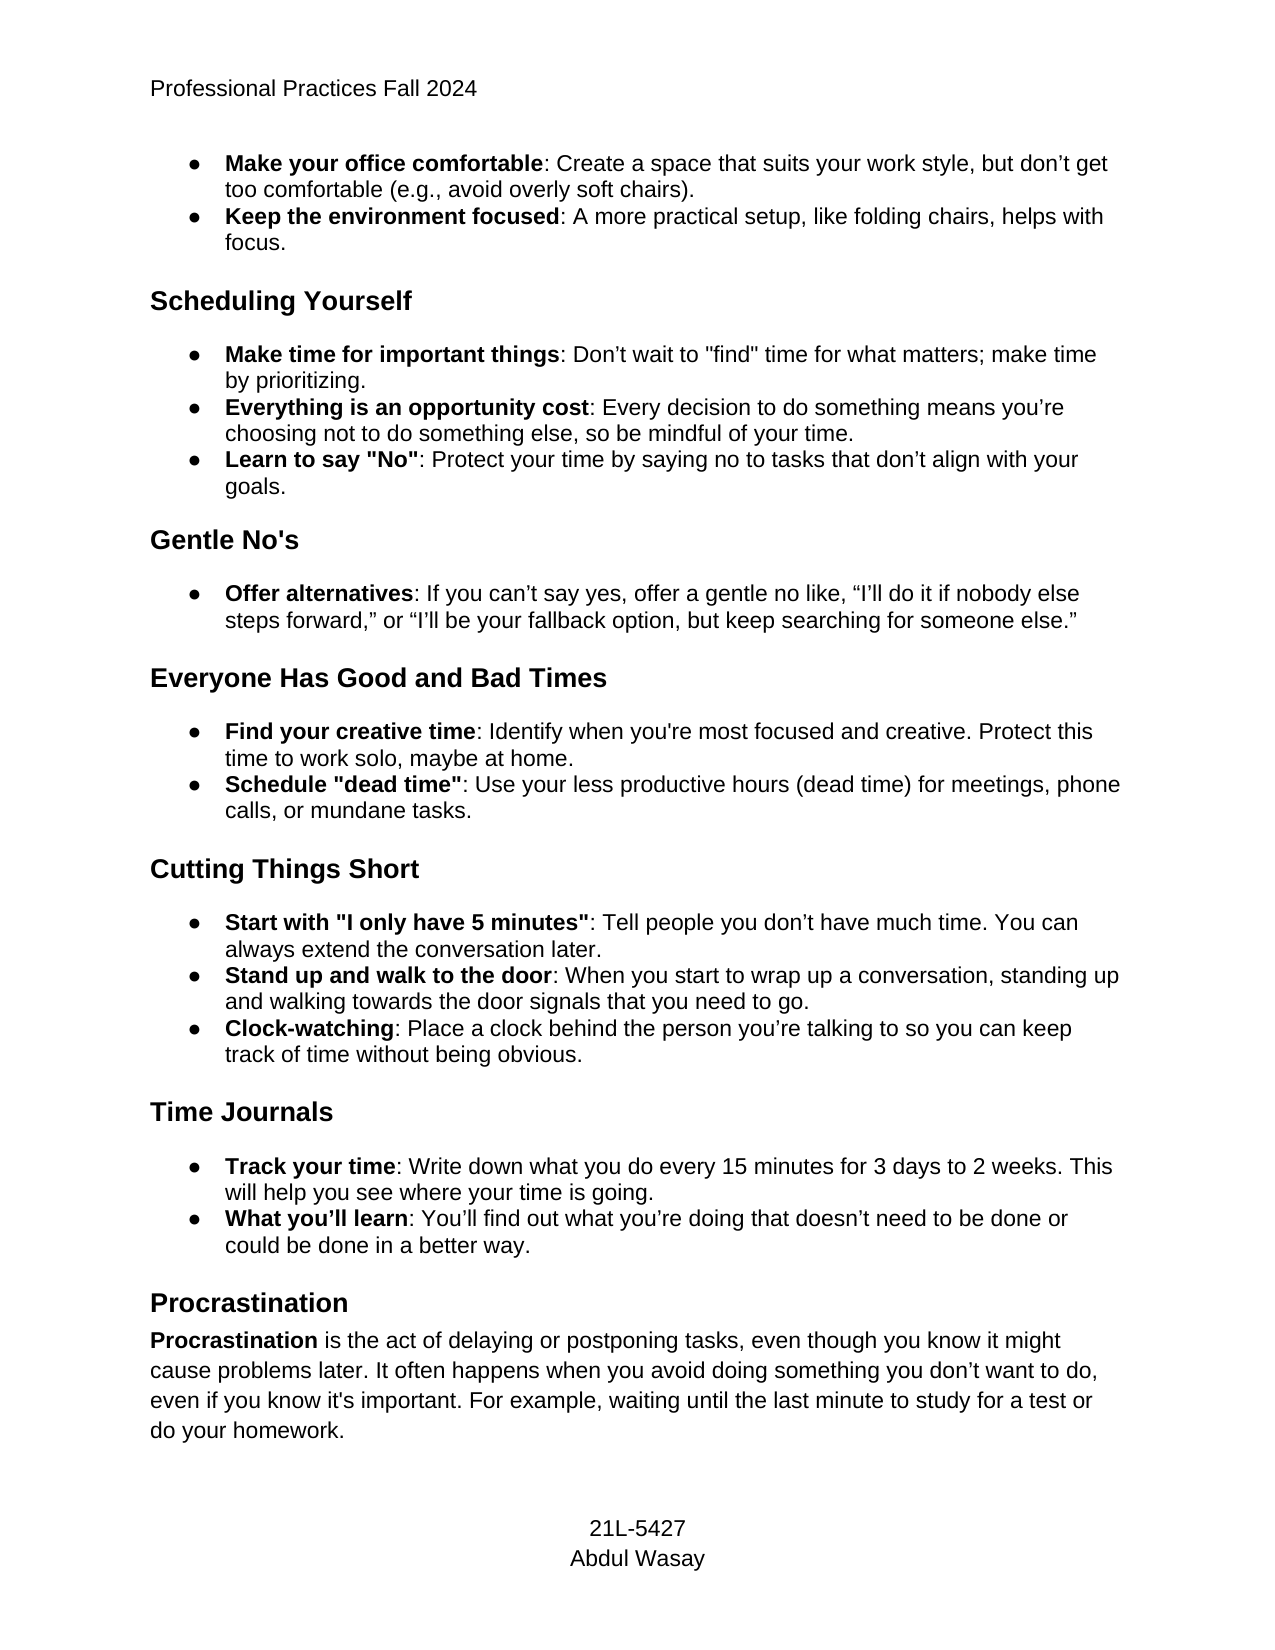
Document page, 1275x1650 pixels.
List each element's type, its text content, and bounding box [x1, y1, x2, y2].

subtitle Everyone Has Good and Bad Times [150, 662, 1125, 693]
text Gentle No's [150, 524, 1125, 555]
list Everything is an opportunity cost: Every decision to do something means you’re choosing not to do something else, so be mindful of your time. [187, 393, 1125, 446]
list Make your office comfortable: Create a space that suits your work style, but don’t get too comfortable (e.g., avoid overly soft chairs). [187, 150, 1125, 203]
list Start with "I only have 5 minutes": Tell people you don’t have much time. You can always extend the conversation later. [187, 909, 1125, 962]
subtitle Scheduling Yourself [150, 284, 1125, 316]
list Clock-watching: Place a clock behind the person you’re talking to so you can keep track of time without being obvious. [187, 1014, 1125, 1067]
list Learn to say "No": Protect your time by saying no to tasks that don’t align with your goals. [187, 446, 1125, 499]
list Track your time: Write down what you do every 15 minutes for 3 days to 2 weeks. This will help you see where your time is going. [187, 1153, 1125, 1205]
subtitle Time Journals [150, 1096, 1125, 1128]
list Make time for important things: Don’t wait to "find" time for what matters; make time by prioritizing. [187, 341, 1125, 393]
subtitle Procrastination [150, 1287, 1125, 1318]
text Procrastination is the act of delaying or postponing tasks, even though you know it might cause problems later. It often happens when you avoid doing something you don’t want to do, even if you know it's important. For example, waiting until the last minute to study for a test or do your homework. [150, 1327, 1125, 1444]
list What you’ll learn: You’ll find out what you’re doing that doesn’t need to be done or could be done in a better way. [187, 1205, 1125, 1258]
list Schedule "dead time": Use your less productive hours (dead time) for meetings, phone calls, or mundane tasks. [187, 771, 1125, 824]
list Stand up and walk to the door: When you start to wrap up a conversation, standing up and walking towards the door signals that you need to go. [187, 962, 1125, 1014]
list Find your creative time: Identify when you're most focused and creative. Protect this time to work solo, maybe at home. [187, 718, 1125, 771]
list Keep the environment focused: A more practical setup, like folding chairs, helps with focus. [187, 203, 1125, 255]
list Offer alternatives: If you can’t say yes, offer a gentle no like, “I’ll do it if nobody else steps forward,” or “I’ll be your fallback option, but keep searching for someone else.” [187, 580, 1125, 633]
subtitle Cutting Things Short [150, 853, 1125, 884]
